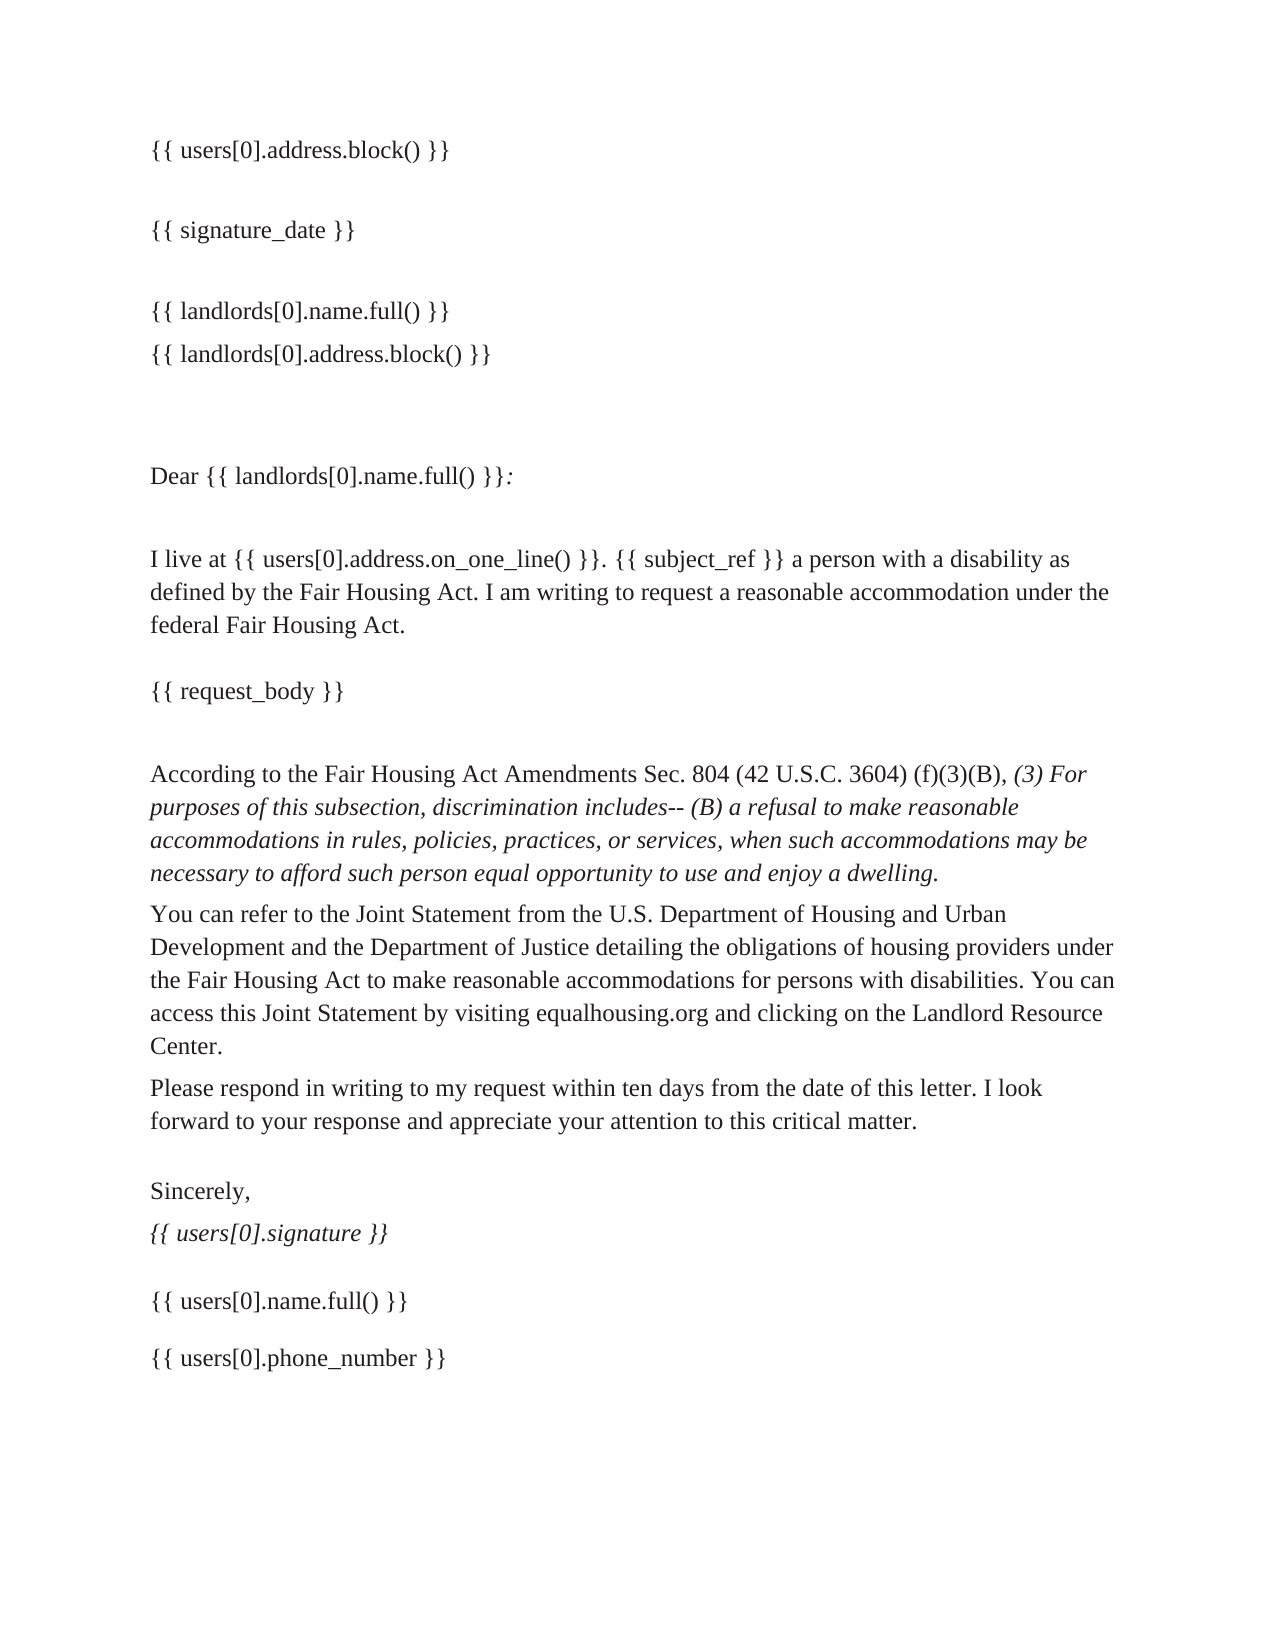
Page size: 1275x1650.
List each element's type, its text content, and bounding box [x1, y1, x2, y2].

text {{ users[0].signature }} [150, 1218, 1125, 1281]
text You can refer to the Joint Statement from the U.S. Department of Housing and Urban Development and the Department of Justice detailing the obligations of housing providers under the Fair Housing Act to make reasonable accommodations for persons with disabilities. You can access this Joint Statement by visiting equalhousing.org and clicking on the Landlord Resource Center. [150, 899, 1125, 1060]
text According to the Fair Housing Act Amendments Sec. 804 (42 U.S.C. 3604) (f)(3)(B), (3) For purposes of this subsection, discrimination includes-- (B) a refusal to make reasonable accommodations in rules, policies, practices, or services, when such accommodations may be necessary to afford such person equal opportunity to use and enjoy a dwelling. [150, 759, 1125, 887]
text Please respond in writing to my request within ten days from the date of this letter. I look forward to your response and appreciate your attention to this critical matter. [150, 1073, 1125, 1134]
text {{ signature_date }} [150, 216, 1125, 244]
text {{ users[0].name.full() }} {{ users[0].phone_number }} [150, 1286, 1125, 1372]
text {{ landlords[0].name.full() }} {{ landlords[0].address.block() }} [150, 296, 1125, 368]
text Sincerely, [150, 1176, 1125, 1205]
text {{ users[0].address.block() }} [150, 135, 1125, 164]
text Dear {{ landlords[0].name.full() }}: [150, 461, 1125, 490]
text I live at {{ users[0].address.on_one_line() }}. {{ subject_ref }} a person with a disability as defined by the Fair Housing Act. I am writing to request a reasonable accommodation under the federal Fair Housing Act. {{ request_body }} [150, 544, 1125, 705]
